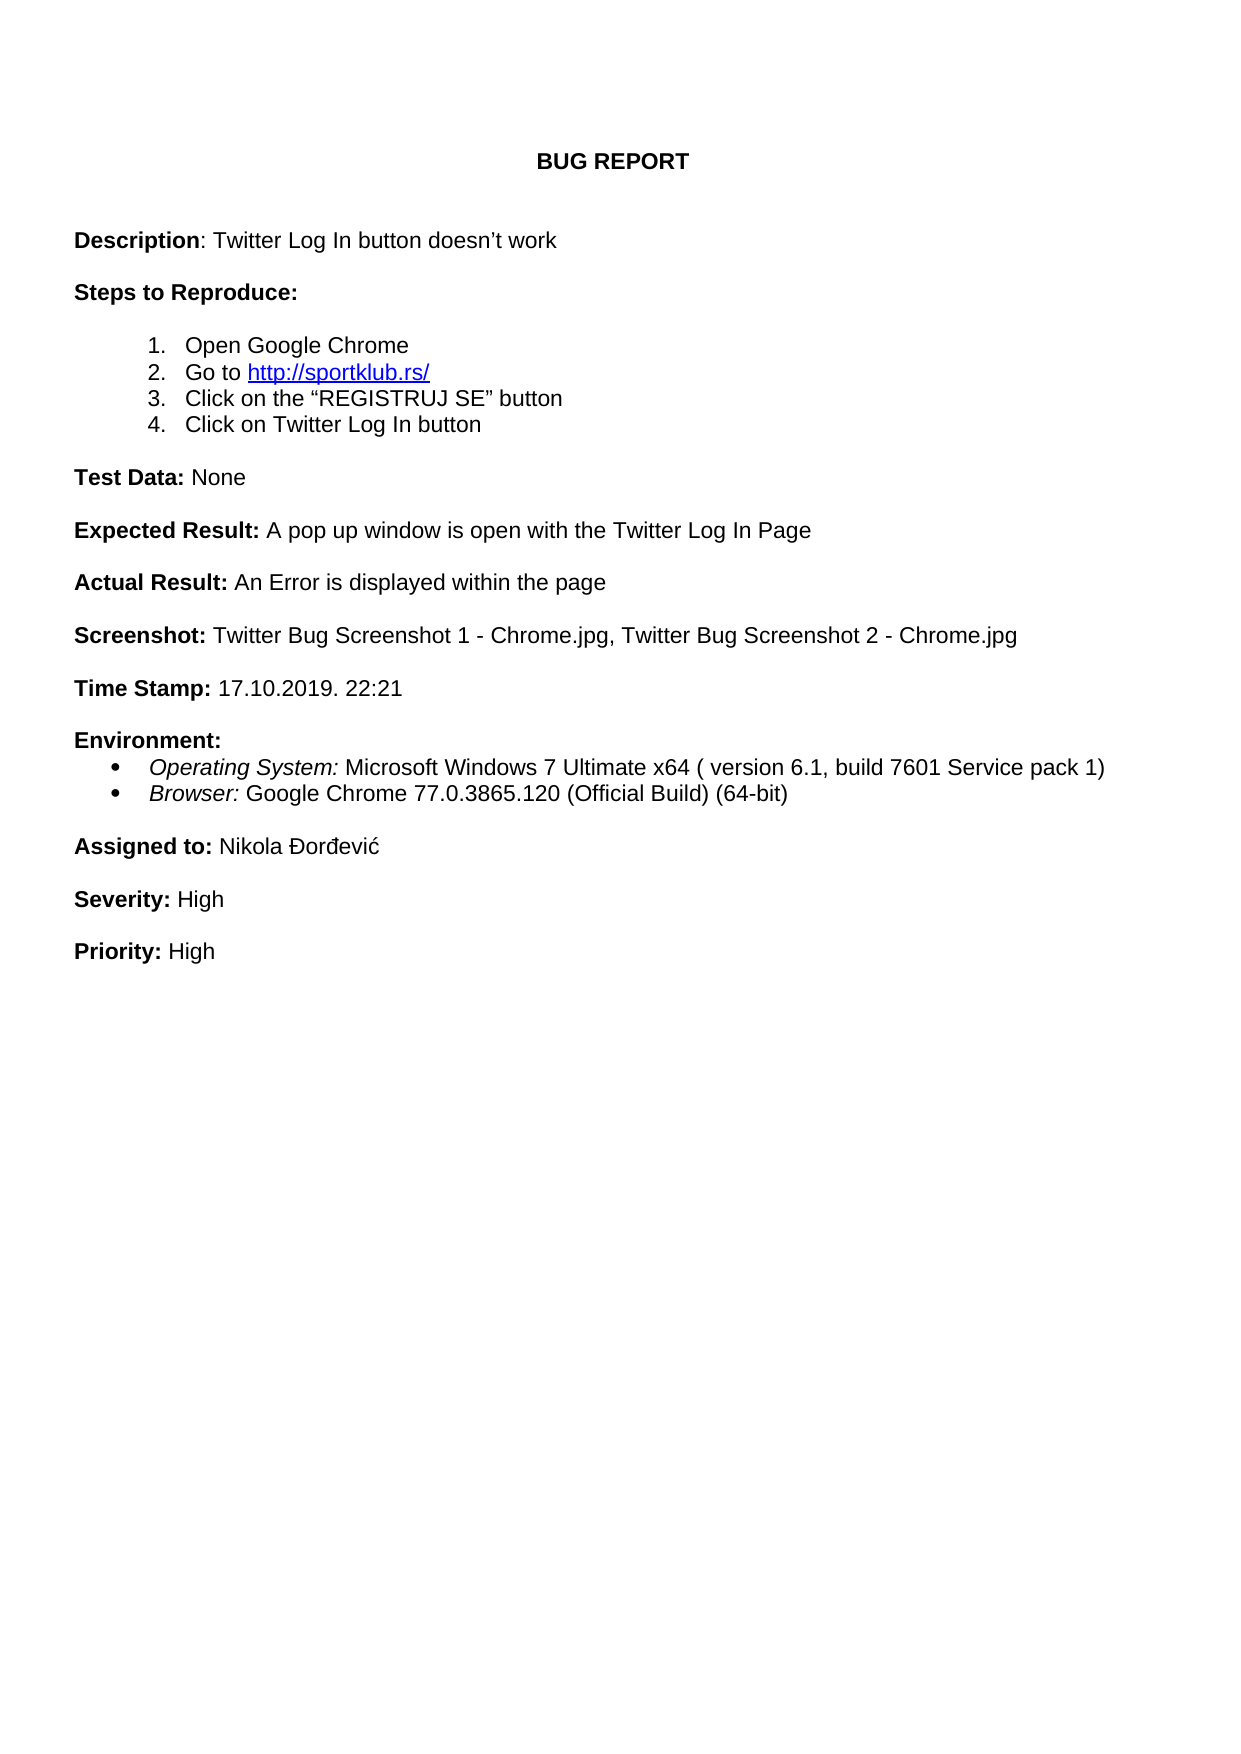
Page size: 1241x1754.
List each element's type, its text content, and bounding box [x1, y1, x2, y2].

list Go to http://sportklub.rs/ [147, 358, 1152, 385]
text Assigned to: Nikola Đorđević [74, 833, 1152, 859]
text Actual Result: An Error is displayed within the page [74, 569, 1152, 596]
text Screenshot: Twitter Bug Screenshot 1 - Chrome.jpg, Twitter Bug Screenshot 2 - Chrome.jpg [74, 622, 1152, 648]
list Click on Twitter Log In button [147, 411, 1152, 437]
list Open Google Chrome [147, 332, 1152, 358]
text Priority: High [74, 938, 1152, 964]
list Operating System: Microsoft Windows 7 Ultimate x64 ( version 6.1, build 7601 Service pack 1) [111, 754, 1152, 780]
text Time Stamp: 17.10.2019. 22:21 [74, 675, 1152, 701]
text BUG REPORT [74, 148, 1152, 174]
text Severity: High [74, 886, 1152, 912]
text Steps to Reproduce: [74, 279, 1152, 306]
text Test Data: None [74, 464, 1152, 490]
list Click on the “REGISTRUJ SE” button [147, 385, 1152, 411]
list Browser: Google Chrome 77.0.3865.120 (Official Build) (64-bit) [111, 780, 1152, 806]
text Description: Twitter Log In button doesn’t work [74, 227, 1152, 253]
text Environment: [74, 727, 1152, 754]
text Expected Result: A pop up window is open with the Twitter Log In Page [74, 517, 1152, 543]
